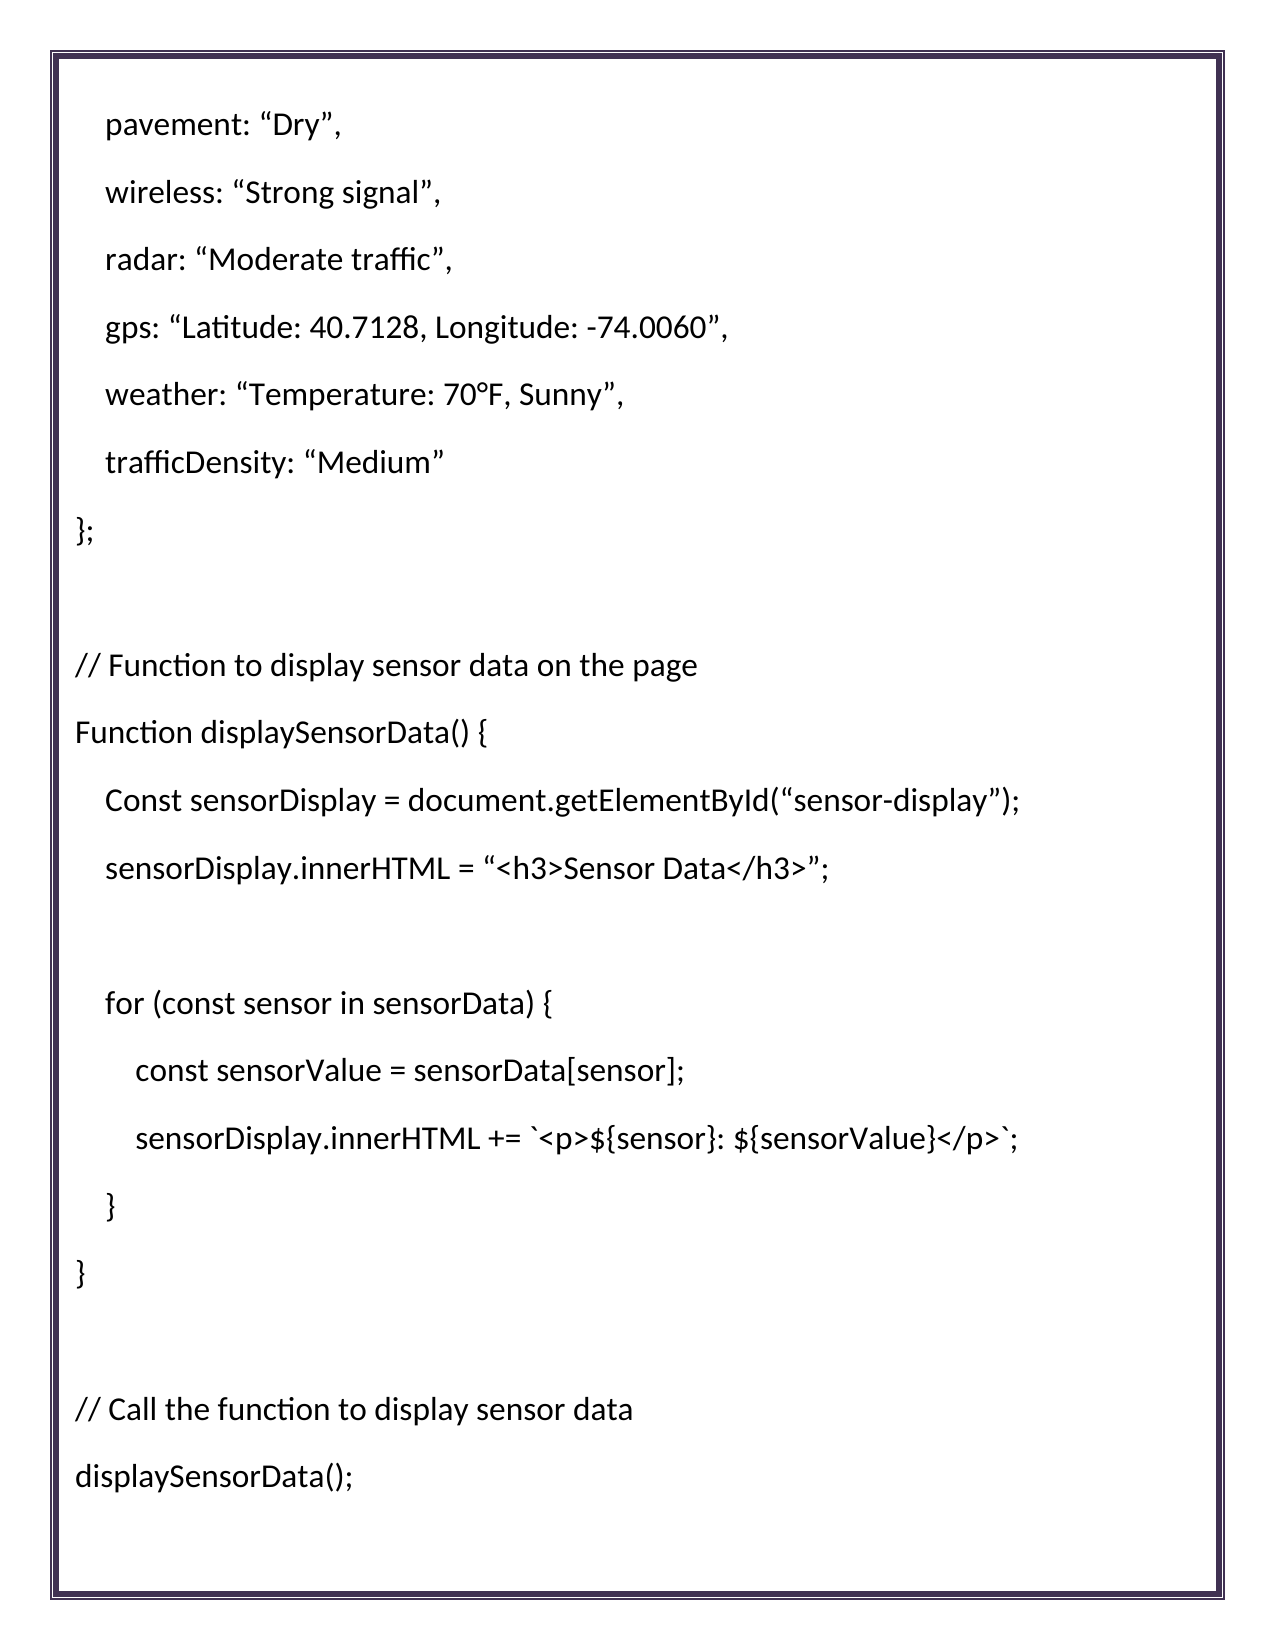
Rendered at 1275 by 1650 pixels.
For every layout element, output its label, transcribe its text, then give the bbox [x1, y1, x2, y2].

text pavement: “Dry”, [75, 103, 1200, 144]
text // Call the function to display sensor data [75, 1387, 1200, 1428]
text weather: “Temperature: 70°F, Sunny”, [75, 373, 1200, 414]
text } [75, 1185, 1200, 1225]
text wireless: “Strong signal”, [75, 171, 1200, 211]
text gps: “Latitude: 40.7128, Longitude: -74.0060”, [75, 306, 1200, 347]
text for (const sensor in sensorData) { [75, 982, 1200, 1023]
text }; [75, 509, 1200, 549]
text trafficDensity: “Medium” [75, 441, 1200, 482]
text sensorDisplay.innerHTML += `<p>${sensor}: ${sensorValue}</p>`; [75, 1117, 1200, 1158]
text const sensorValue = sensorData[sensor]; [75, 1049, 1200, 1090]
text Const sensorDisplay = document.getElementById(“sensor-display”); [75, 779, 1200, 820]
text } [75, 1252, 1200, 1293]
text // Function to display sensor data on the page [75, 644, 1200, 684]
text Function displaySensorData() { [75, 711, 1200, 752]
text radar: “Moderate traffic”, [75, 238, 1200, 279]
text displaySensorData(); [75, 1455, 1200, 1496]
text sensorDisplay.innerHTML = “<h3>Sensor Data</h3>”; [75, 847, 1200, 887]
